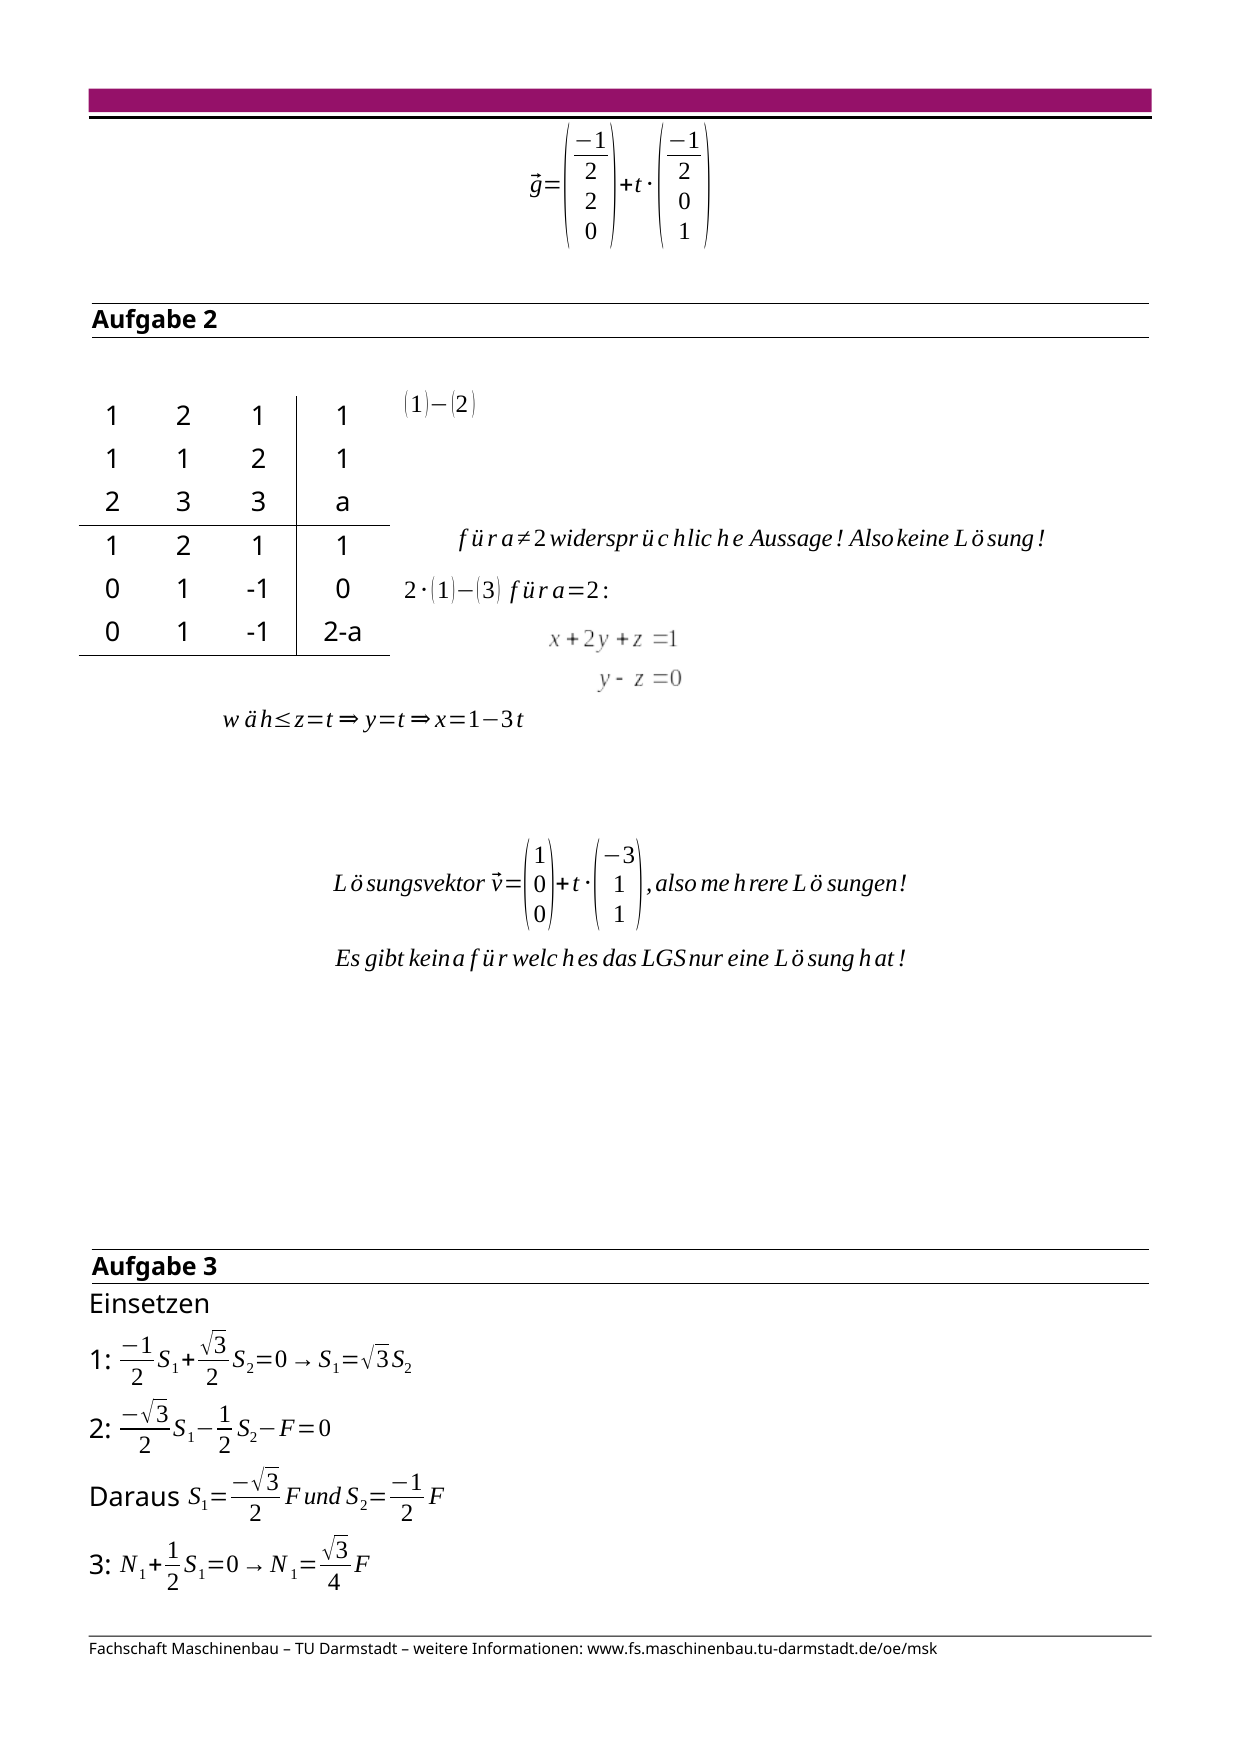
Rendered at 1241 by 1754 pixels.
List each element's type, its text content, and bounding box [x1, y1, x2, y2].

text Daraus [89, 1465, 1152, 1526]
text 1: [89, 1329, 1152, 1390]
subtitle Aufgabe 2 [92, 304, 1149, 337]
subtitle Aufgabe 3 [92, 1250, 1149, 1283]
text Einsetzen [89, 1284, 1152, 1321]
text 3: [89, 1534, 1152, 1595]
text 2: [89, 1397, 1152, 1458]
